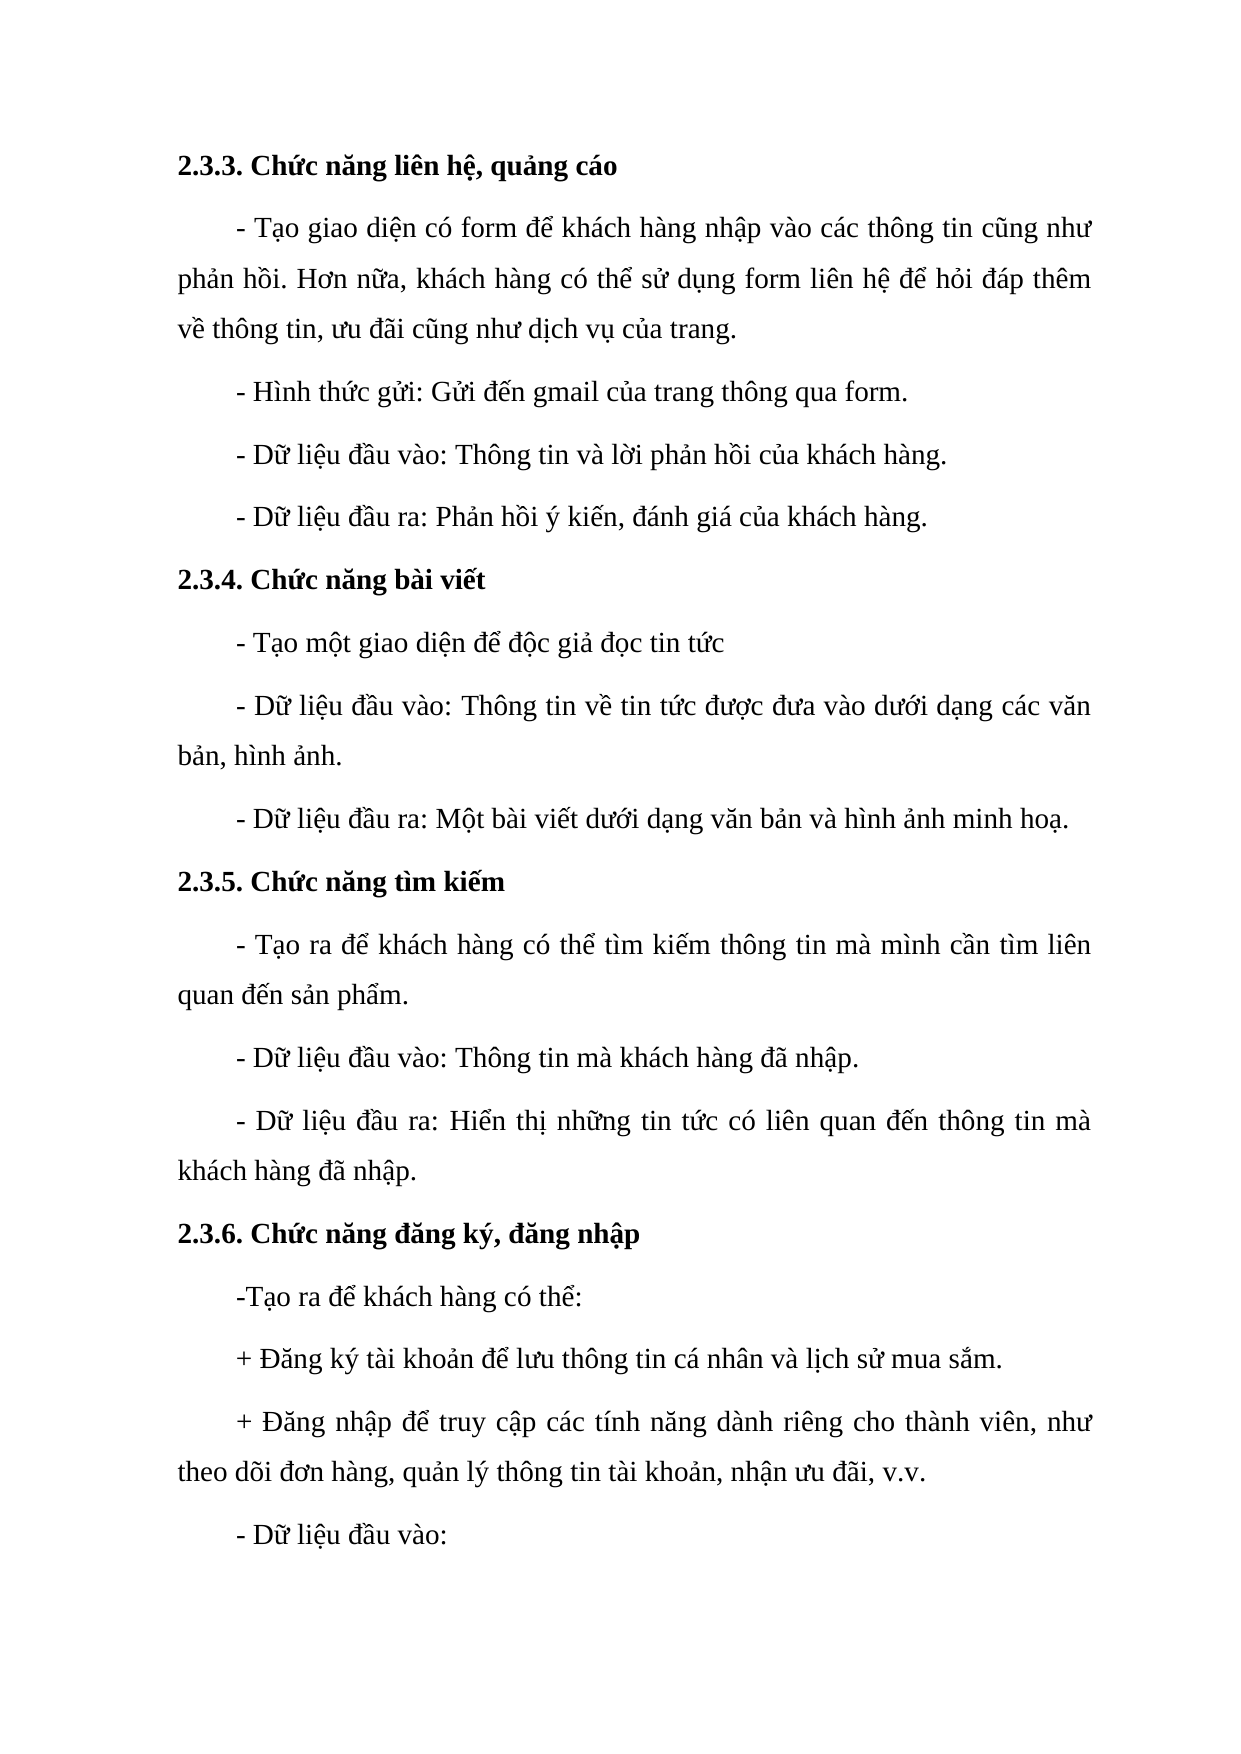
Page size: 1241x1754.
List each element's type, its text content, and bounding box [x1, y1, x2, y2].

text - Hình thức gửi: Gửi đến gmail của trang thông qua form. [177, 374, 1092, 407]
subtitle 2.3.3. Chức năng liên hệ, quảng cáo [177, 148, 1092, 181]
text - Dữ liệu đầu vào: Thông tin mà khách hàng đã nhập. [177, 1040, 1092, 1073]
text - Tạo một giao diện để độc giả đọc tin tức [177, 625, 1092, 659]
text - Tạo giao diện có form để khách hàng nhập vào các thông tin cũng như phản hồi. Hơn nữa, khách hàng có thể sử dụng form liên hệ để hỏi đáp thêm về thông tin, ưu đãi cũng như dịch vụ của trang. [177, 211, 1092, 345]
text + Đăng nhập để truy cập các tính năng dành riêng cho thành viên, như theo dõi đơn hàng, quản lý thông tin tài khoản, nhận ưu đãi, v.v. [177, 1404, 1092, 1488]
text - Dữ liệu đầu ra: Một bài viết dưới dạng văn bản và hình ảnh minh hoạ. [177, 801, 1092, 835]
subtitle 2.3.5. Chức năng tìm kiếm [177, 864, 1092, 897]
subtitle 2.3.6. Chức năng đăng ký, đăng nhập [177, 1216, 1092, 1249]
text - Dữ liệu đầu ra: Phản hồi ý kiến, đánh giá của khách hàng. [177, 499, 1092, 533]
text - Dữ liệu đầu vào: [177, 1517, 1092, 1551]
text - Dữ liệu đầu vào: Thông tin và lời phản hồi của khách hàng. [177, 437, 1092, 470]
subtitle 2.3.4. Chức năng bài viết [177, 562, 1092, 596]
text - Dữ liệu đầu vào: Thông tin về tin tức được đưa vào dưới dạng các văn bản, hình ảnh. [177, 688, 1092, 772]
text -Tạo ra để khách hàng có thể: [177, 1279, 1092, 1312]
text - Dữ liệu đầu ra: Hiển thị những tin tức có liên quan đến thông tin mà khách hàng đã nhập. [177, 1103, 1092, 1187]
text - Tạo ra để khách hàng có thể tìm kiếm thông tin mà mình cần tìm liên quan đến sản phẩm. [177, 927, 1092, 1011]
text + Đăng ký tài khoản để lưu thông tin cá nhân và lịch sử mua sắm. [177, 1341, 1092, 1375]
